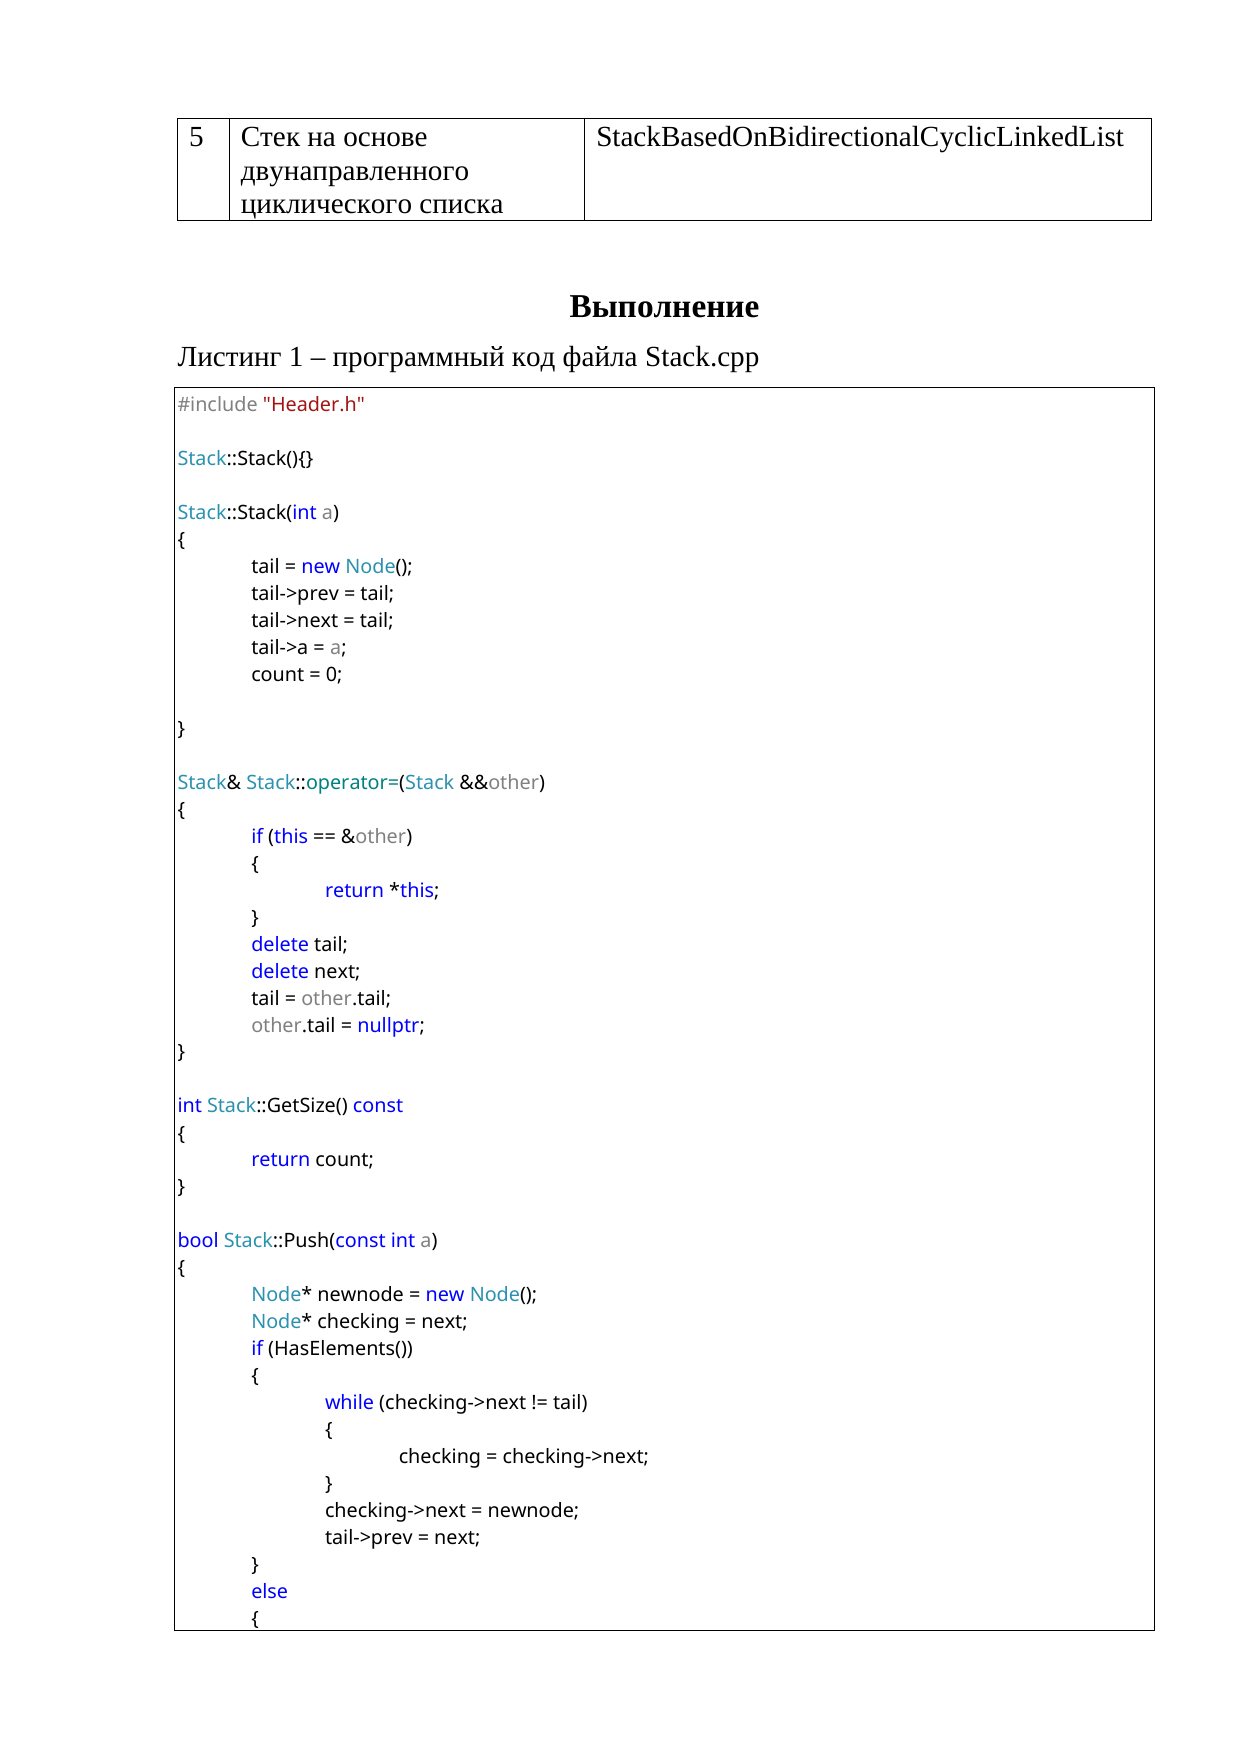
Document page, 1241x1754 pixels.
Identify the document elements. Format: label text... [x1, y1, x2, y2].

text checking->next = newnode; [177, 1496, 1152, 1523]
text tail->prev = next; [177, 1523, 1152, 1550]
text } [177, 1550, 1152, 1577]
text return count; [177, 1146, 1152, 1173]
text other.tail = nullptr; [177, 1011, 1152, 1038]
text else [177, 1577, 1152, 1604]
text delete tail; [177, 930, 1152, 957]
text { [177, 1604, 1152, 1630]
text if (HasElements()) [177, 1334, 1152, 1362]
text } [177, 1038, 1152, 1065]
text delete next; [177, 957, 1152, 984]
text while (checking->next != tail) [177, 1388, 1152, 1416]
text Stack::Stack(int a) [177, 498, 1152, 525]
text count = 0; [177, 660, 1152, 687]
text Node* checking = next; [177, 1308, 1152, 1334]
text checking = checking->next; [177, 1442, 1152, 1469]
text tail->a = a; [177, 633, 1152, 660]
text Stack& Stack::operator=(Stack &&other) [177, 768, 1152, 795]
text tail->prev = tail; [177, 579, 1152, 606]
text bool Stack::Push(const int a) [177, 1227, 1152, 1254]
text tail = other.tail; [177, 984, 1152, 1011]
subtitle Выполнение [177, 286, 1152, 324]
text #include "Header.h" [175, 388, 1154, 417]
text { [177, 795, 1152, 822]
text } [177, 714, 1152, 741]
table_header StackBasedOnBidirectionalCyclicLinkedList [585, 119, 1151, 220]
text } [177, 1173, 1152, 1200]
text { [177, 525, 1152, 552]
text } [177, 1469, 1152, 1496]
text { [177, 1254, 1152, 1281]
text { [177, 1119, 1152, 1146]
text Stack::Stack(){} [177, 444, 1152, 471]
table_header 5 [178, 119, 229, 220]
text Листинг 1 – программный код файла Stack.cpp [177, 339, 1152, 373]
text int Stack::GetSize() const [177, 1092, 1152, 1119]
text { [177, 849, 1152, 876]
text { [177, 1362, 1152, 1388]
text } [177, 903, 1152, 930]
text Node* newnode = new Node(); [177, 1281, 1152, 1308]
text return *this; [177, 876, 1152, 903]
table_header Стек на основе двунаправленного циклического списка [230, 119, 584, 220]
text { [177, 1416, 1152, 1442]
text if (this == &other) [177, 822, 1152, 849]
text tail = new Node(); [177, 552, 1152, 579]
text tail->next = tail; [177, 606, 1152, 633]
